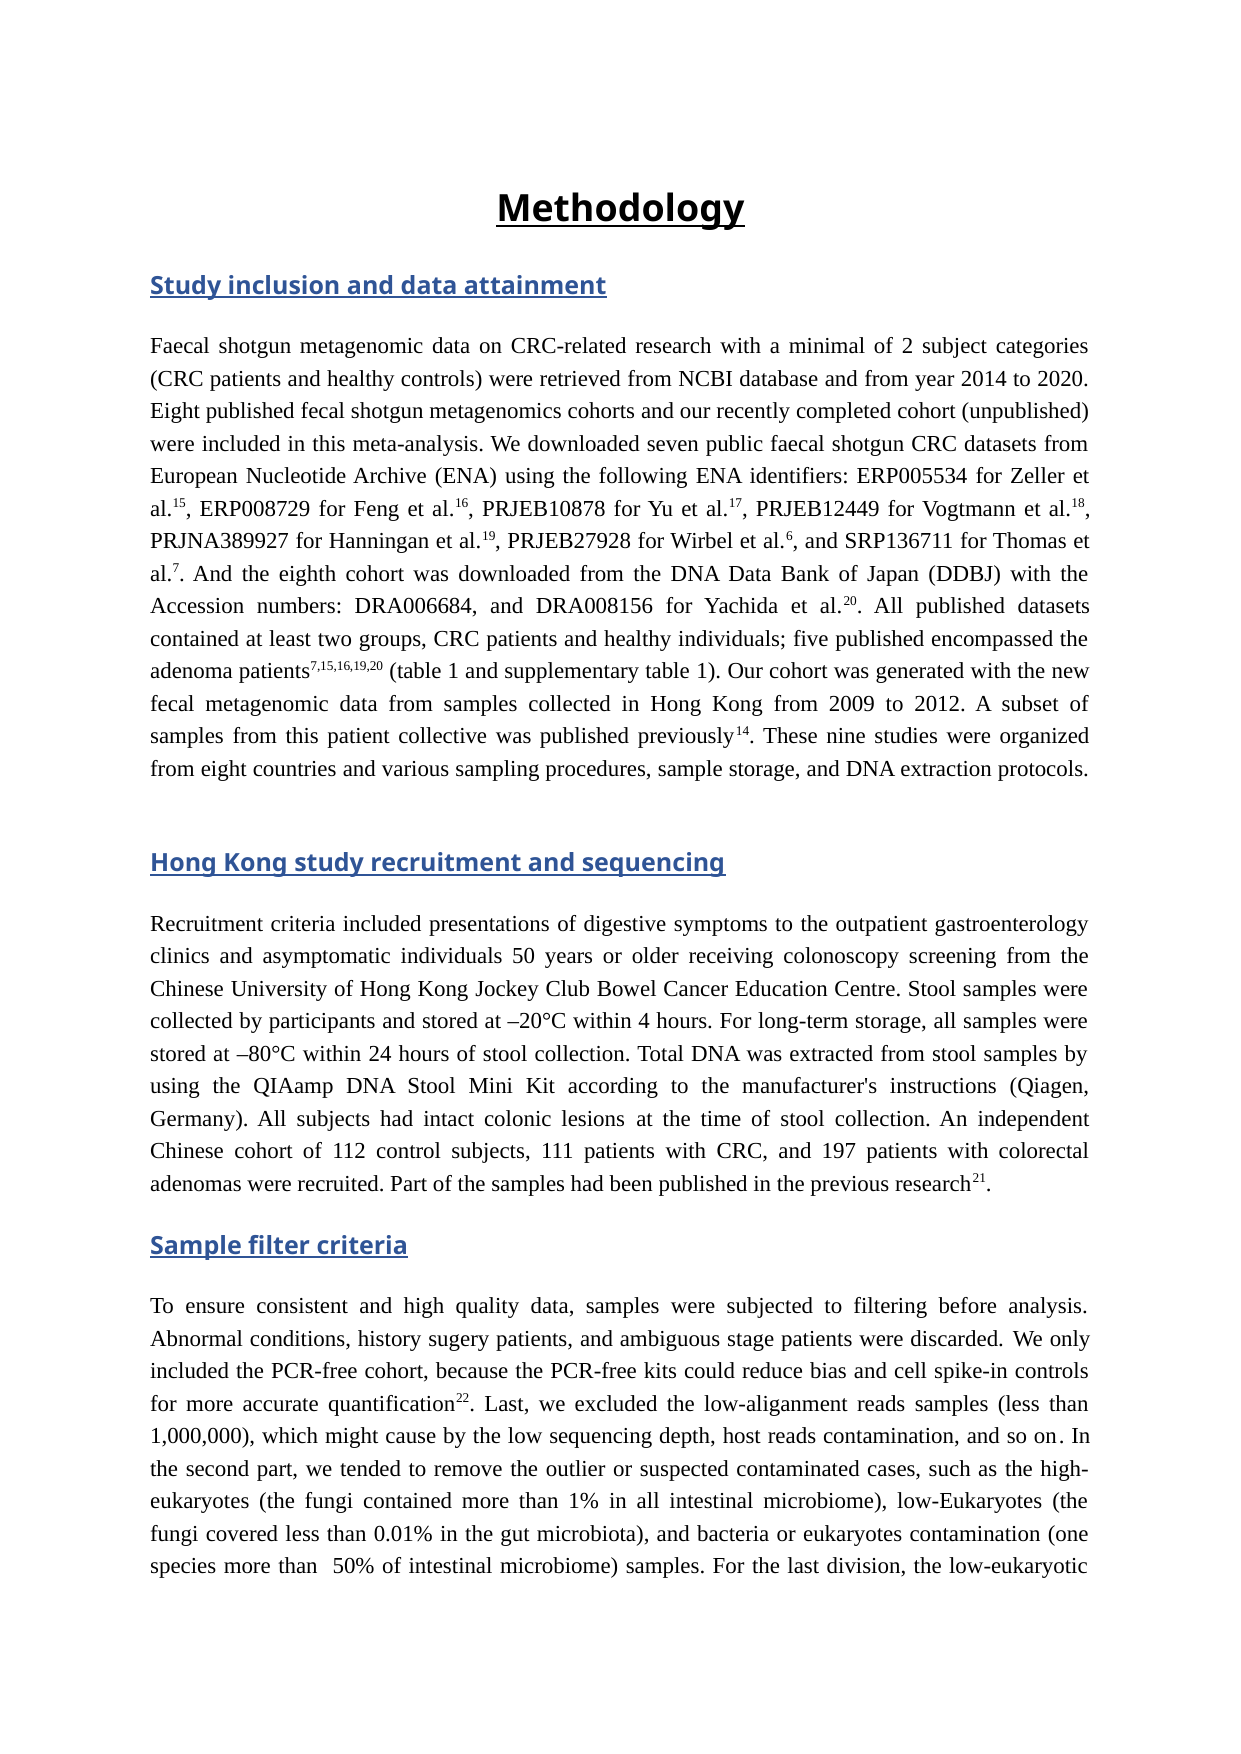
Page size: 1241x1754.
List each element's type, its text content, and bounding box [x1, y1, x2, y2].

title Hong Kong study recruitment and sequencing [150, 829, 1090, 894]
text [150, 1289, 1090, 1582]
title Study inclusion and data attainment [150, 252, 1090, 317]
title Sample filter criteria [150, 1212, 1090, 1277]
text Faecal shotgun metagenomic data on CRC-related research with a minimal of 2 subject categories (CRC patients and healthy controls) were retrieved from NCBI database and from year 2014 to 2020. Eight published fecal shotgun metagenomics cohorts and our recently completed cohort (unpublished) were included in this meta-analysis. We downloaded seven public faecal shotgun CRC datasets from European Nucleotide Archive (ENA) using the following ENA identifiers: ERP005534 for Zeller et al.15, ERP008729 for Feng et al.16, PRJEB10878 for Yu et al.17, PRJEB12449 for Vogtmann et al.18, PRJNA389927 for Hanningan et al.19, PRJEB27928 for Wirbel et al.6, and SRP136711 for Thomas et al.7. And the eighth cohort was downloaded from the DNA Data Bank of Japan (DDBJ) with the Accession numbers: DRA006684, and DRA008156 for Yachida et al.20. All published datasets contained at least two groups, CRC patients and healthy individuals; five published encompassed the adenoma patients7,15,16,19,20 (table 1 and supplementary table 1). Our cohort was generated with the new fecal metagenomic data from samples collected in Hong Kong from 2009 to 2012. A subset of samples from this patient collective was published previously14. These nine studies were organized from eight countries and various sampling procedures, sample storage, and DNA extraction protocols. [150, 329, 1090, 817]
text Recruitment criteria included presentations of digestive symptoms to the outpatient gastroenterology clinics and asymptomatic individuals 50 years or older receiving colonoscopy screening from the Chinese University of Hong Kong Jockey Club Bowel Cancer Education Centre. Stool samples were collected by participants and stored at –20°C within 4 hours. For long-term storage, all samples were stored at –80°C within 24 hours of stool collection. Total DNA was extracted from stool samples by using the QIAamp DNA Stool Mini Kit according to the manufacturer's instructions (Qiagen, Germany). All subjects had intact colonic lesions at the time of stool collection. An independent Chinese cohort of 112 control subjects, 111 patients with CRC, and 197 patients with colorectal adenomas were recruited. Part of the samples had been published in the previous research21. [150, 907, 1090, 1199]
title Methodology [150, 174, 1090, 239]
